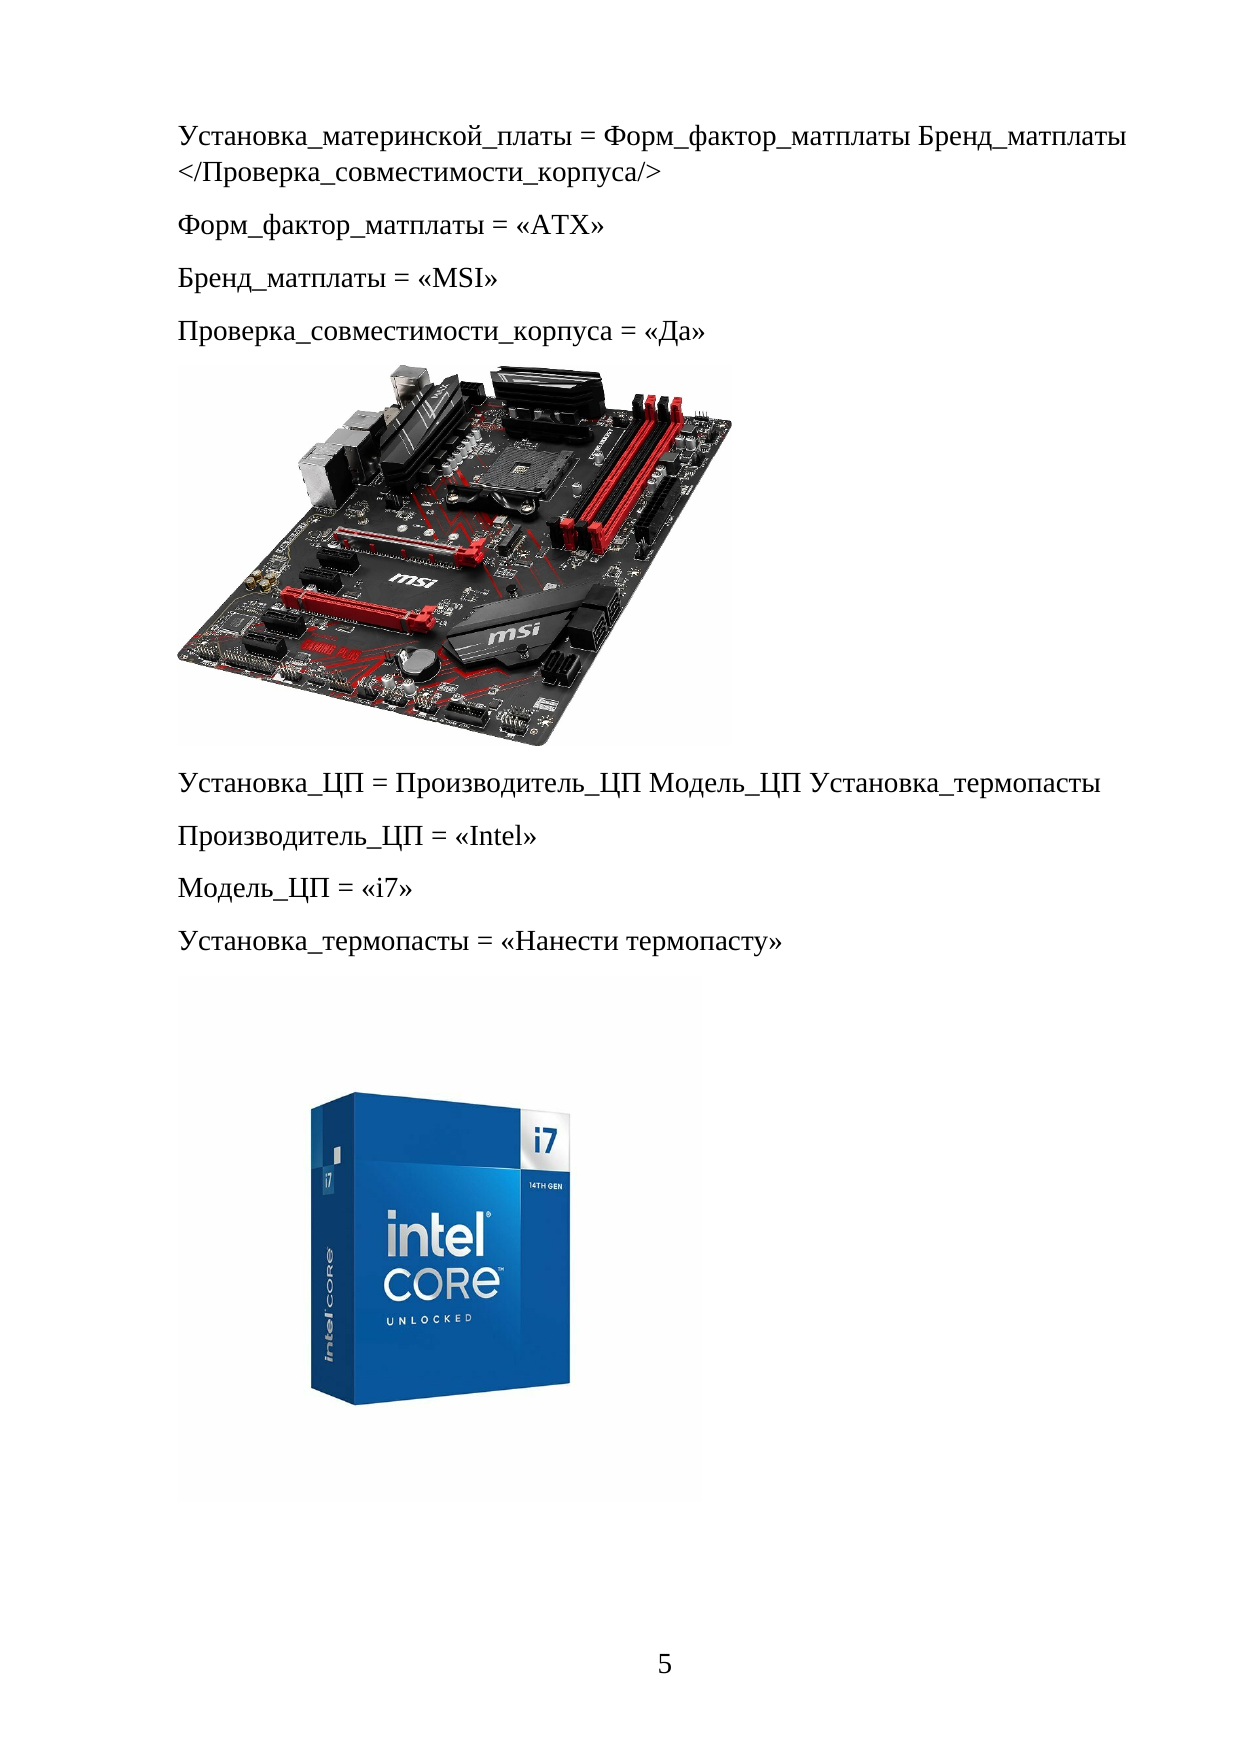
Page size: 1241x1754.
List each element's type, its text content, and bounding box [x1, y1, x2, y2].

text Установка_материнской_платы = Форм_фактор_матплаты Бренд_матплаты </Проверка_совместимости_корпуса/> [177, 118, 1152, 188]
text Проверка_совместимости_корпуса = «Да» [177, 313, 1152, 346]
picture [177, 365, 732, 746]
picture [177, 976, 703, 1502]
text Установка_ЦП = Производитель_ЦП Модель_ЦП Установка_термопасты [177, 765, 1152, 798]
text Модель_ЦП = «i7» [177, 871, 1152, 904]
text Установка_термопасты = «Нанести термопасту» [177, 923, 1152, 957]
text Бренд_матплаты = «MSI» [177, 260, 1152, 293]
text Форм_фактор_матплаты = «ATX» [177, 207, 1152, 241]
text Производитель_ЦП = «Intel» [177, 818, 1152, 851]
